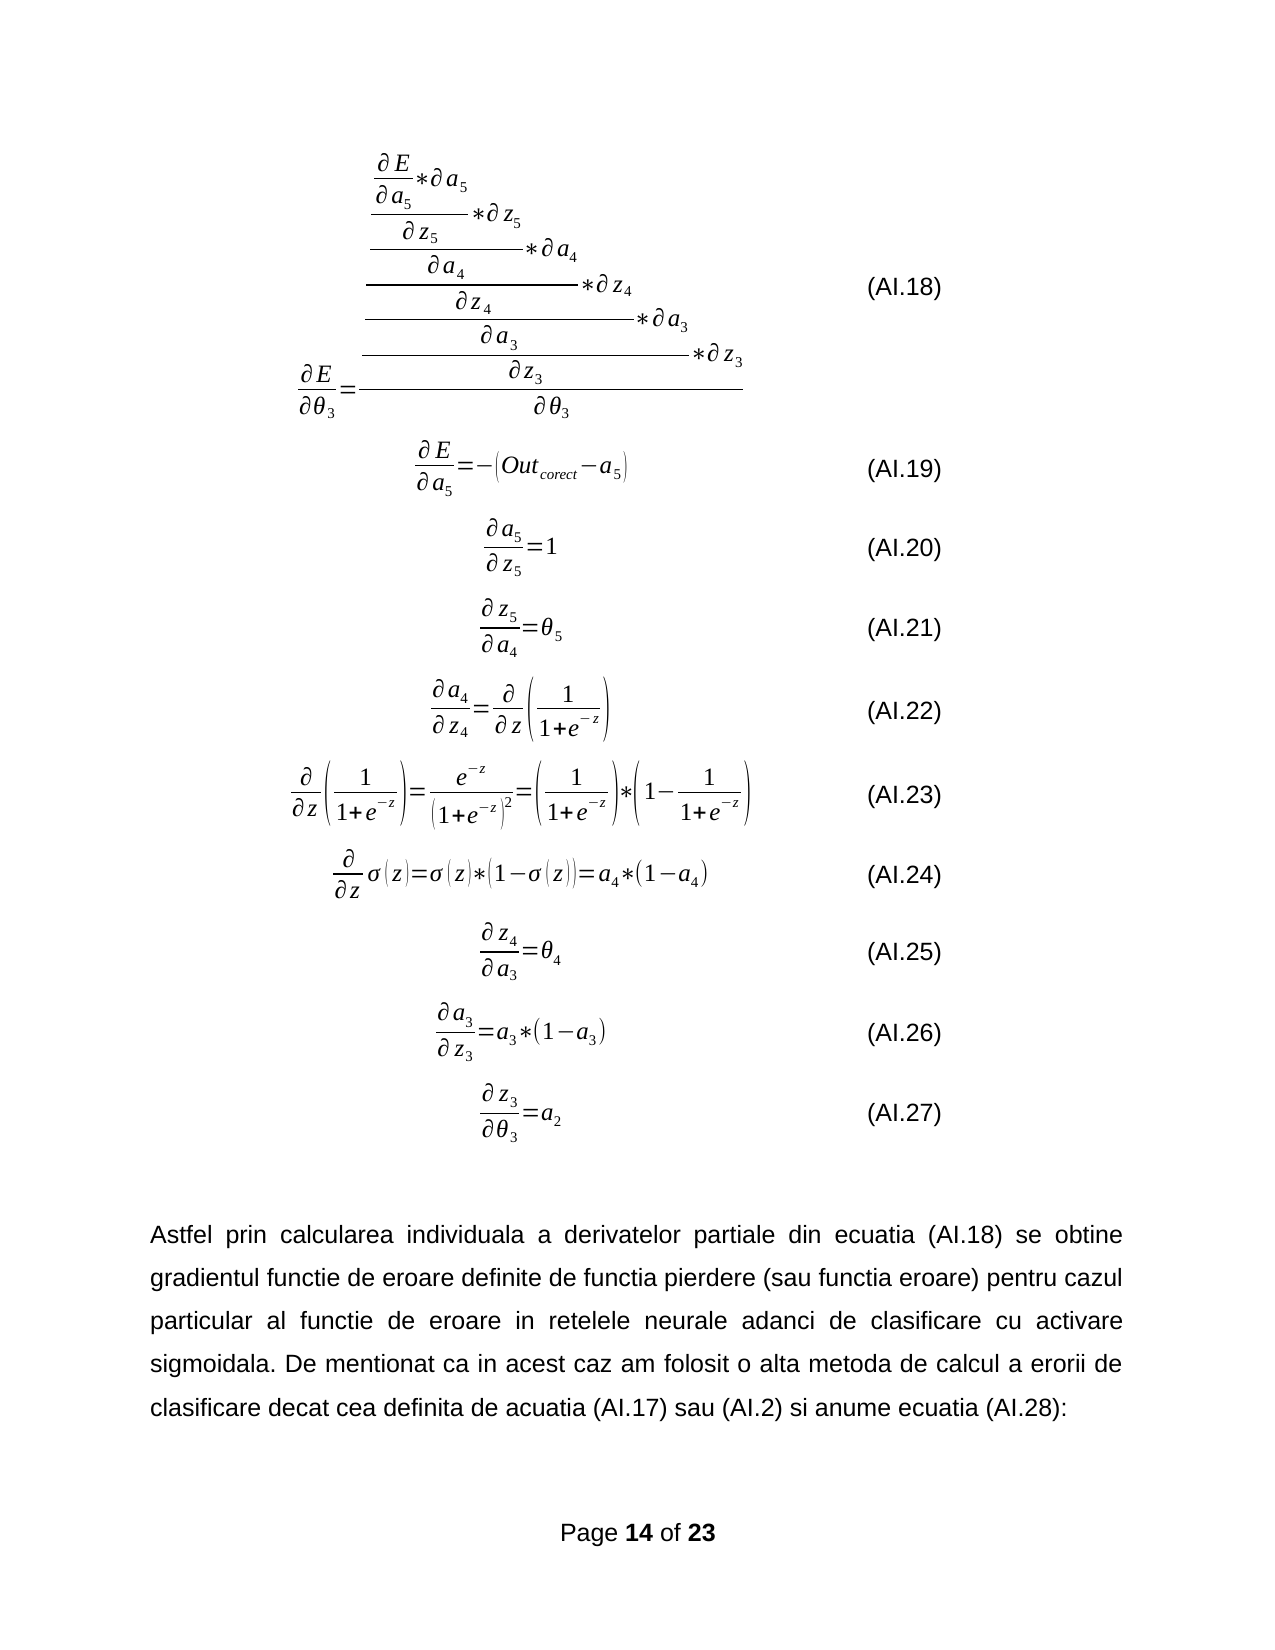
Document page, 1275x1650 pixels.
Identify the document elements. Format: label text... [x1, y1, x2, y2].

table_header [253, 150, 787, 437]
table_cell [253, 595, 787, 675]
table_cell [253, 919, 787, 999]
table_cell [253, 437, 787, 514]
table_cell [253, 1080, 787, 1160]
table_cell (AI.21) [787, 595, 1022, 675]
text Astfel prin calcularea individuala a derivatelor partiale din ecuatia (AI.18) se obtine gradientul functie de eroare definite de functia pierdere (sau functia eroare) pentru cazul particular al functie de eroare in retelele neurale adanci de clasificare cu activare sigmoidala. De mentionat ca in acest caz am folosit o alta metoda de calcul a erorii de clasificare decat cea definita de acuatia (AI.17) sau (AI.2) si anume ecuatia (AI.28): [150, 1220, 1125, 1421]
table_cell [253, 999, 787, 1080]
table_cell (AI.22) [787, 675, 1022, 759]
table_cell [253, 845, 787, 918]
table_cell (AI.23) [787, 759, 1022, 845]
table_cell (AI.19) [787, 437, 1022, 514]
table_cell [253, 759, 787, 845]
table_header (AI.18) [787, 150, 1022, 437]
table_cell (AI.26) [787, 999, 1022, 1080]
table_cell (AI.24) [787, 845, 1022, 918]
table_cell (AI.27) [787, 1080, 1022, 1160]
table_cell (AI.20) [787, 514, 1022, 595]
table_cell (AI.25) [787, 919, 1022, 999]
table_cell [253, 675, 787, 759]
table_cell [253, 514, 787, 595]
